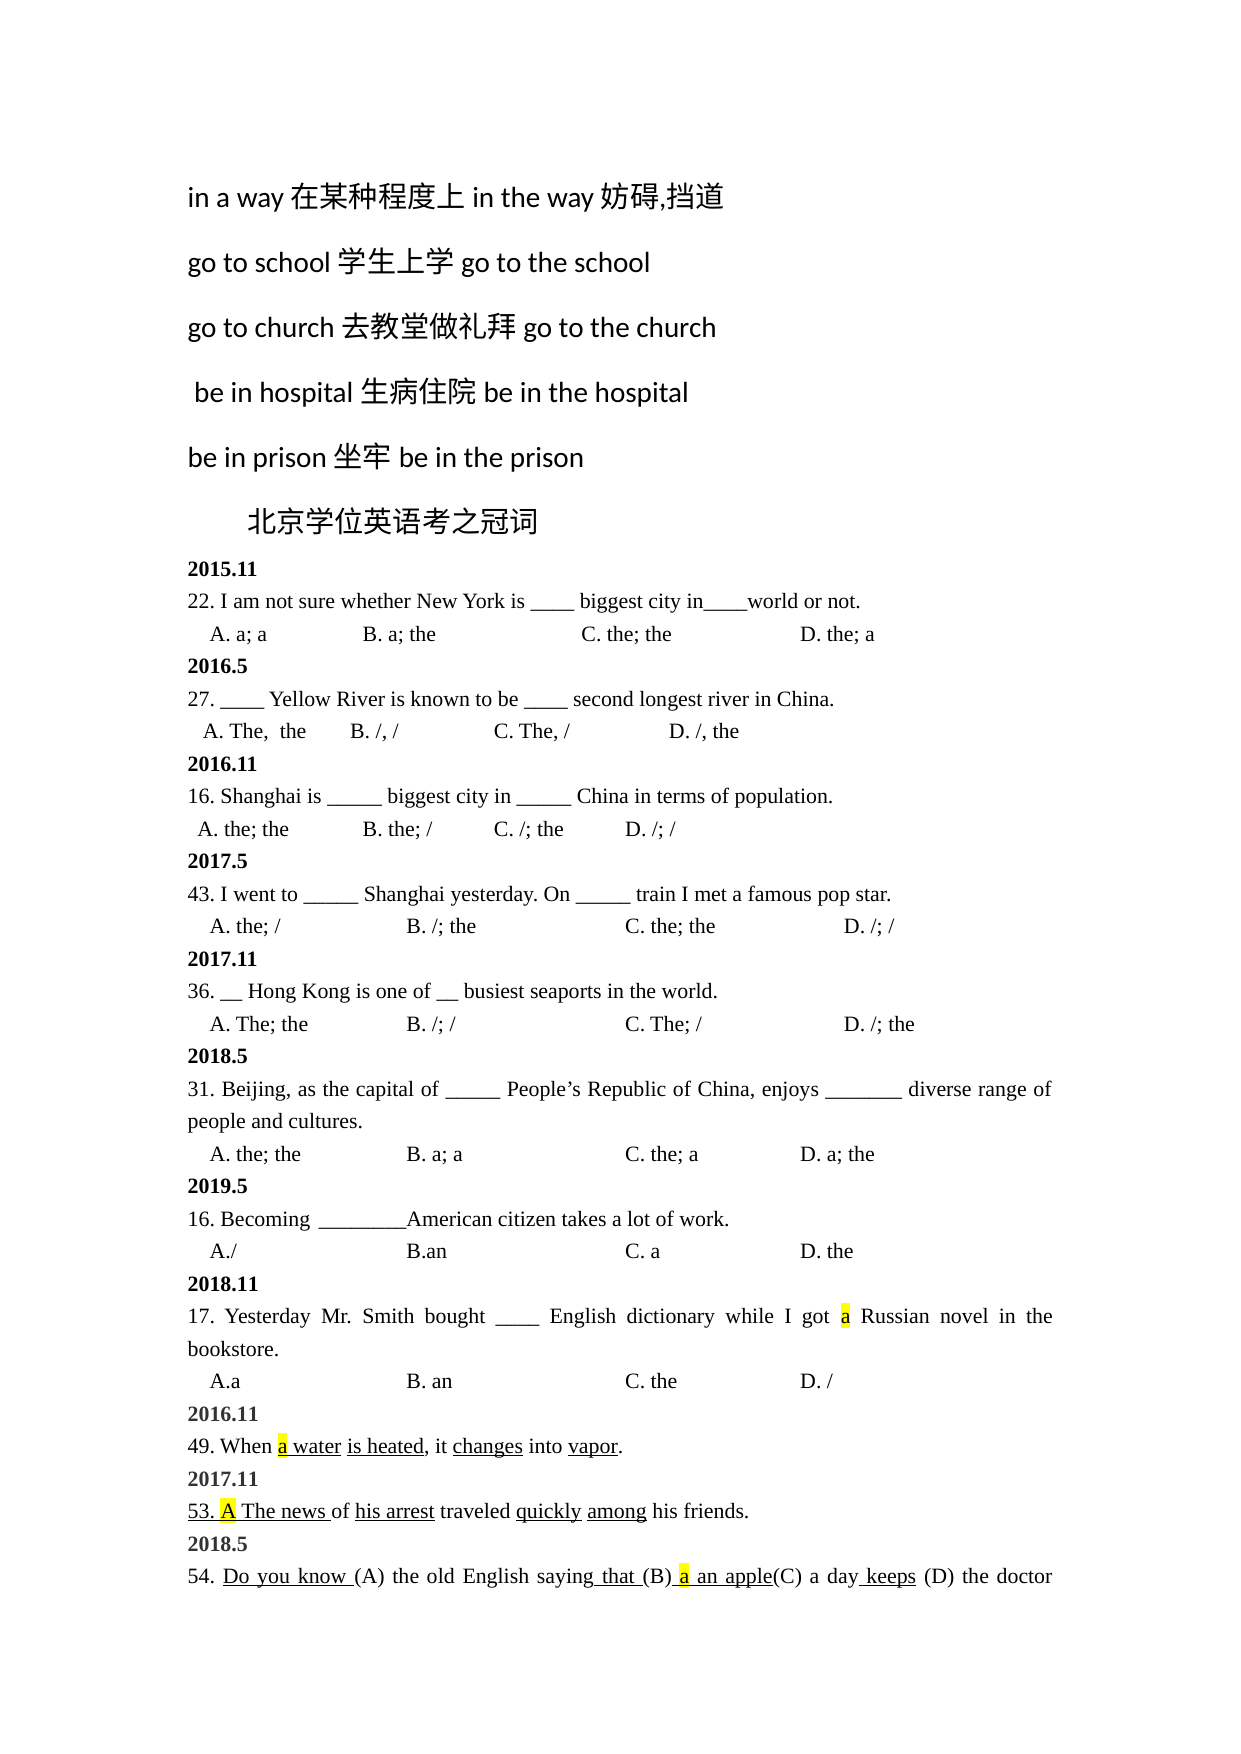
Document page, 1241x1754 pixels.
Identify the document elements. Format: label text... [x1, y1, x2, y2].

text 43. I went to _____ Shanghai yesterday. On _____ train I met a famous pop star. [187, 877, 1053, 909]
text 2017.11 [187, 942, 1053, 974]
text 2018.11 [187, 1267, 1053, 1299]
text 2017.5 [187, 844, 1053, 877]
text 36. __ Hong Kong is one of __ busiest seaports in the world. [187, 974, 1053, 1007]
text 22. I am not sure whether New York is ____ biggest city in____world or not. [187, 584, 1053, 617]
text 2016.11 [187, 1397, 1053, 1429]
text go to school 学生上学 go to the school [187, 227, 1053, 292]
text 2018.5 [187, 1039, 1053, 1072]
text 53. A The news of his arrest traveled quickly among his friends. [187, 1494, 1053, 1527]
text A. the; the B. a; a C. the; a D. a; the [187, 1137, 1053, 1169]
text 31. Beijing, as the capital of _____ People’s Republic of China, enjoys _______ diverse range of people and cultures. [187, 1072, 1053, 1137]
text be in prison 坐牢 be in the prison [187, 422, 1053, 487]
text 49. When a water is heated, it changes into vapor. [187, 1429, 1053, 1462]
text 2016.5 [187, 649, 1053, 682]
text in a way 在某种程度上 in the way 妨碍,挡道 [187, 162, 1053, 227]
text 北京学位英语考之冠词 [187, 487, 1053, 552]
text 17. Yesterday Mr. Smith bought ____ English dictionary while I got a Russian novel in the bookstore. [187, 1299, 1053, 1364]
text 16. Shanghai is _____ biggest city in _____ China in terms of population. A. the; the B. the; / C. /; the D. /; / [187, 779, 1053, 844]
text A.a B. an C. the D. / [187, 1364, 1053, 1397]
text 2018.5 [187, 1527, 1053, 1559]
text 2017.11 [187, 1462, 1053, 1494]
text go to church 去教堂做礼拜 go to the church [187, 292, 1053, 357]
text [187, 1559, 1053, 1592]
text 2015.11 [187, 552, 1053, 584]
text 27. ____ Yellow River is known to be ____ second longest river in China. [187, 682, 1053, 714]
text 2019.5 [187, 1169, 1053, 1202]
text A. The, the B. /, / C. The, / D. /, the [187, 714, 1053, 747]
text 2016.11 [187, 747, 1053, 779]
text A./ B.an C. a D. the [187, 1234, 1053, 1267]
text be in hospital 生病住院 be in the hospital [187, 357, 1053, 422]
text A. the; / B. /; the C. the; the D. /; / [187, 909, 1053, 942]
text A. a; a B. a; the C. the; the D. the; a [187, 617, 1053, 649]
text A. The; the B. /; / C. The; / D. /; the [187, 1007, 1053, 1039]
text 16. Becoming ________American citizen takes a lot of work. [187, 1202, 1053, 1234]
